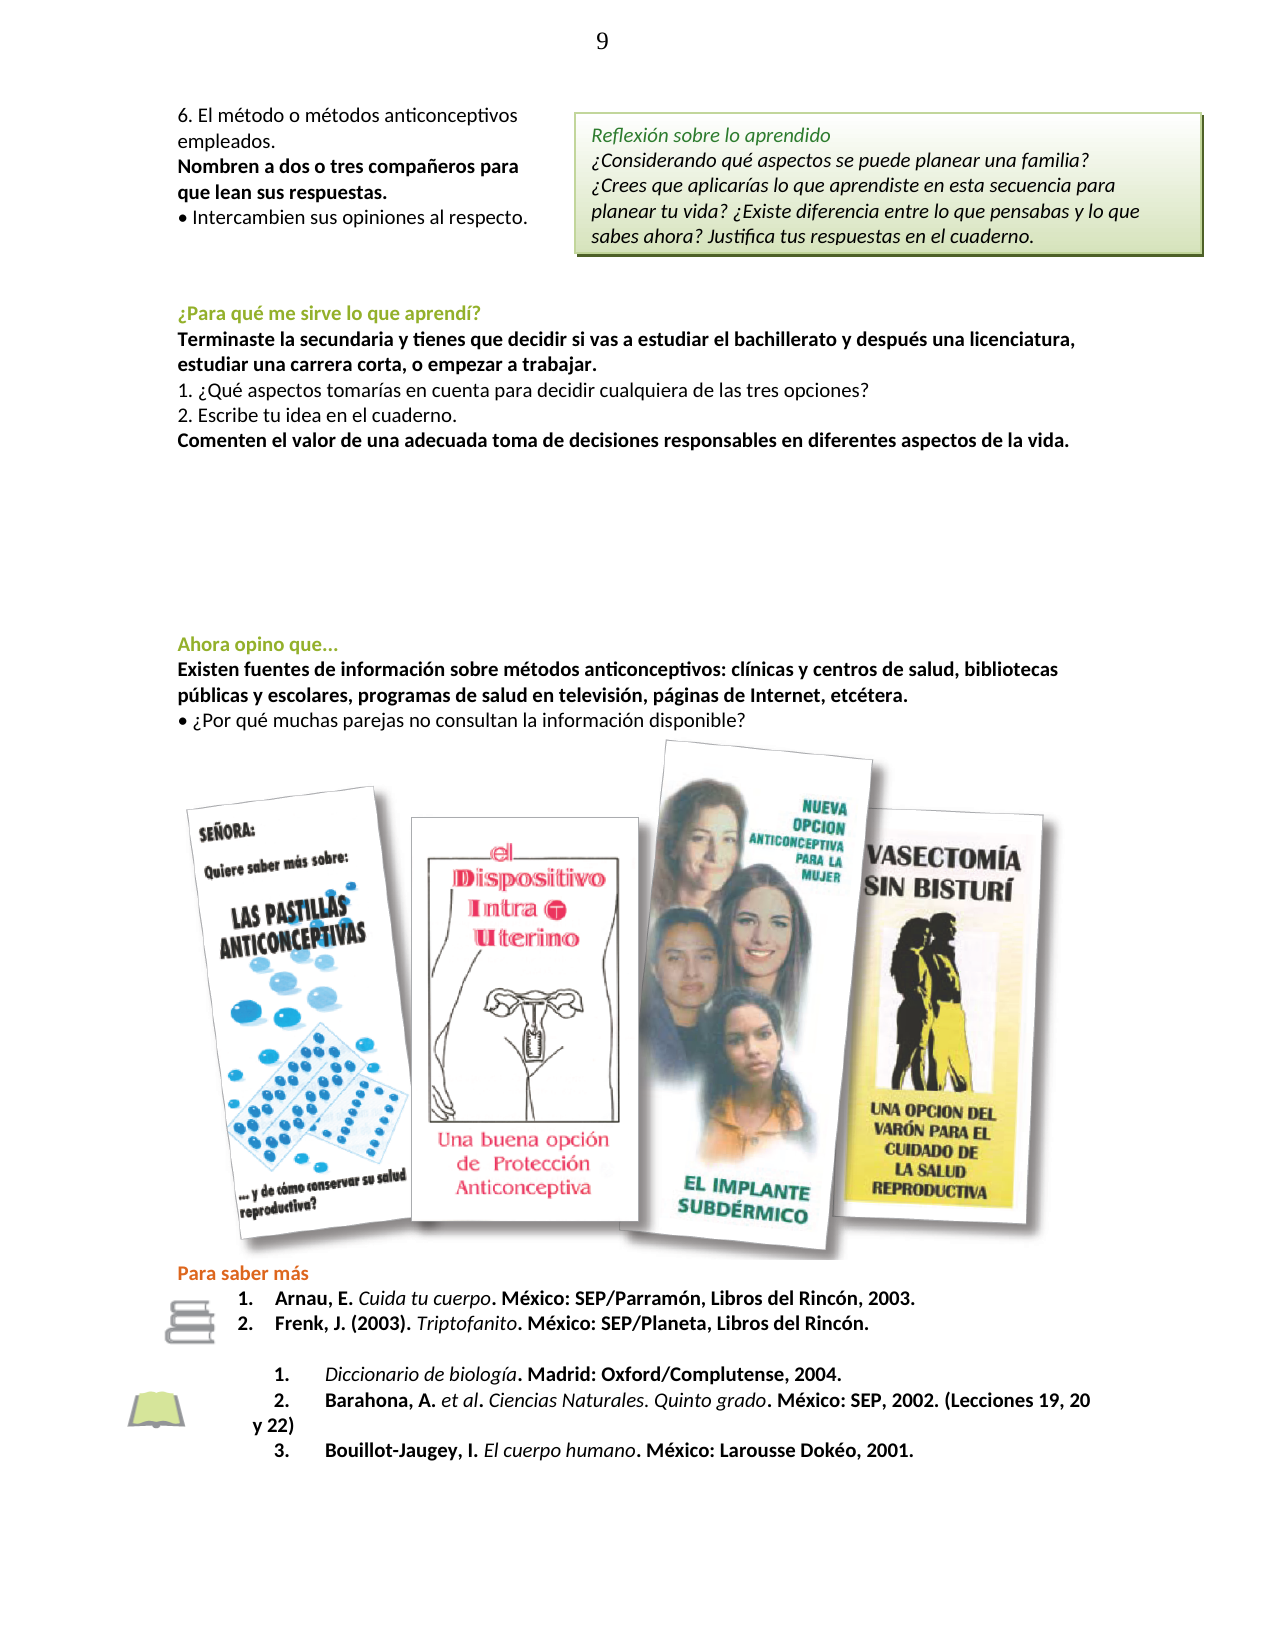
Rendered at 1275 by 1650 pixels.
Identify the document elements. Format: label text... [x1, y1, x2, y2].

text Existen fuentes de información sobre métodos anticonceptivos: clínicas y centros de salud, bibliotecas públicas y escolares, programas de salud en televisión, páginas de Internet, etcétera. [177, 656, 1098, 707]
text • ¿Por qué muchas parejas no consultan la información disponible? [177, 707, 1098, 733]
text 6. El método o métodos anticonceptivos empleados. [177, 103, 1098, 153]
list Arnau, E. Cuida tu cuerpo. México: SEP/Parramón, Libros del Rincón, 2003. [177, 1285, 1098, 1311]
text Nombren a dos o tres compañeros para que lean sus respuestas. [177, 153, 1098, 204]
list Frenk, J. (2003). Triptofanito. México: SEP/Planeta, Libros del Rincón. [219, 1311, 1098, 1336]
list Barahona, A. et al. Ciencias Naturales. Quinto grado. México: SEP, 2002. (Lecciones 19, 20 y 22) [252, 1387, 1098, 1438]
text ¿Para qué me sirve lo que aprendí? [177, 301, 1098, 326]
list Diccionario de biología. Madrid: Oxford/Complutense, 2004. [252, 1361, 1098, 1387]
text • Intercambien sus opiniones al respecto. [177, 204, 1098, 230]
text 1. ¿Qué aspectos tomarías en cuenta para decidir cualquiera de las tres opciones? [177, 377, 1098, 402]
text Ahora opino que... [177, 631, 1098, 656]
text Terminaste la secundaria y tienes que decidir si vas a estudiar el bachillerato y después una licenciatura, estudiar una carrera corta, o empezar a trabajar. [177, 326, 1098, 377]
text 2. Escribe tu idea en el cuaderno. [177, 402, 1098, 428]
text Comenten el valor de una adecuada toma de decisiones responsables en diferentes aspectos de la vida. [177, 428, 1098, 453]
list Bouillot-Jaugey, I. El cuerpo humano. México: Larousse Dokéo, 2001. [252, 1438, 1098, 1463]
text Para saber más [177, 1260, 1098, 1285]
